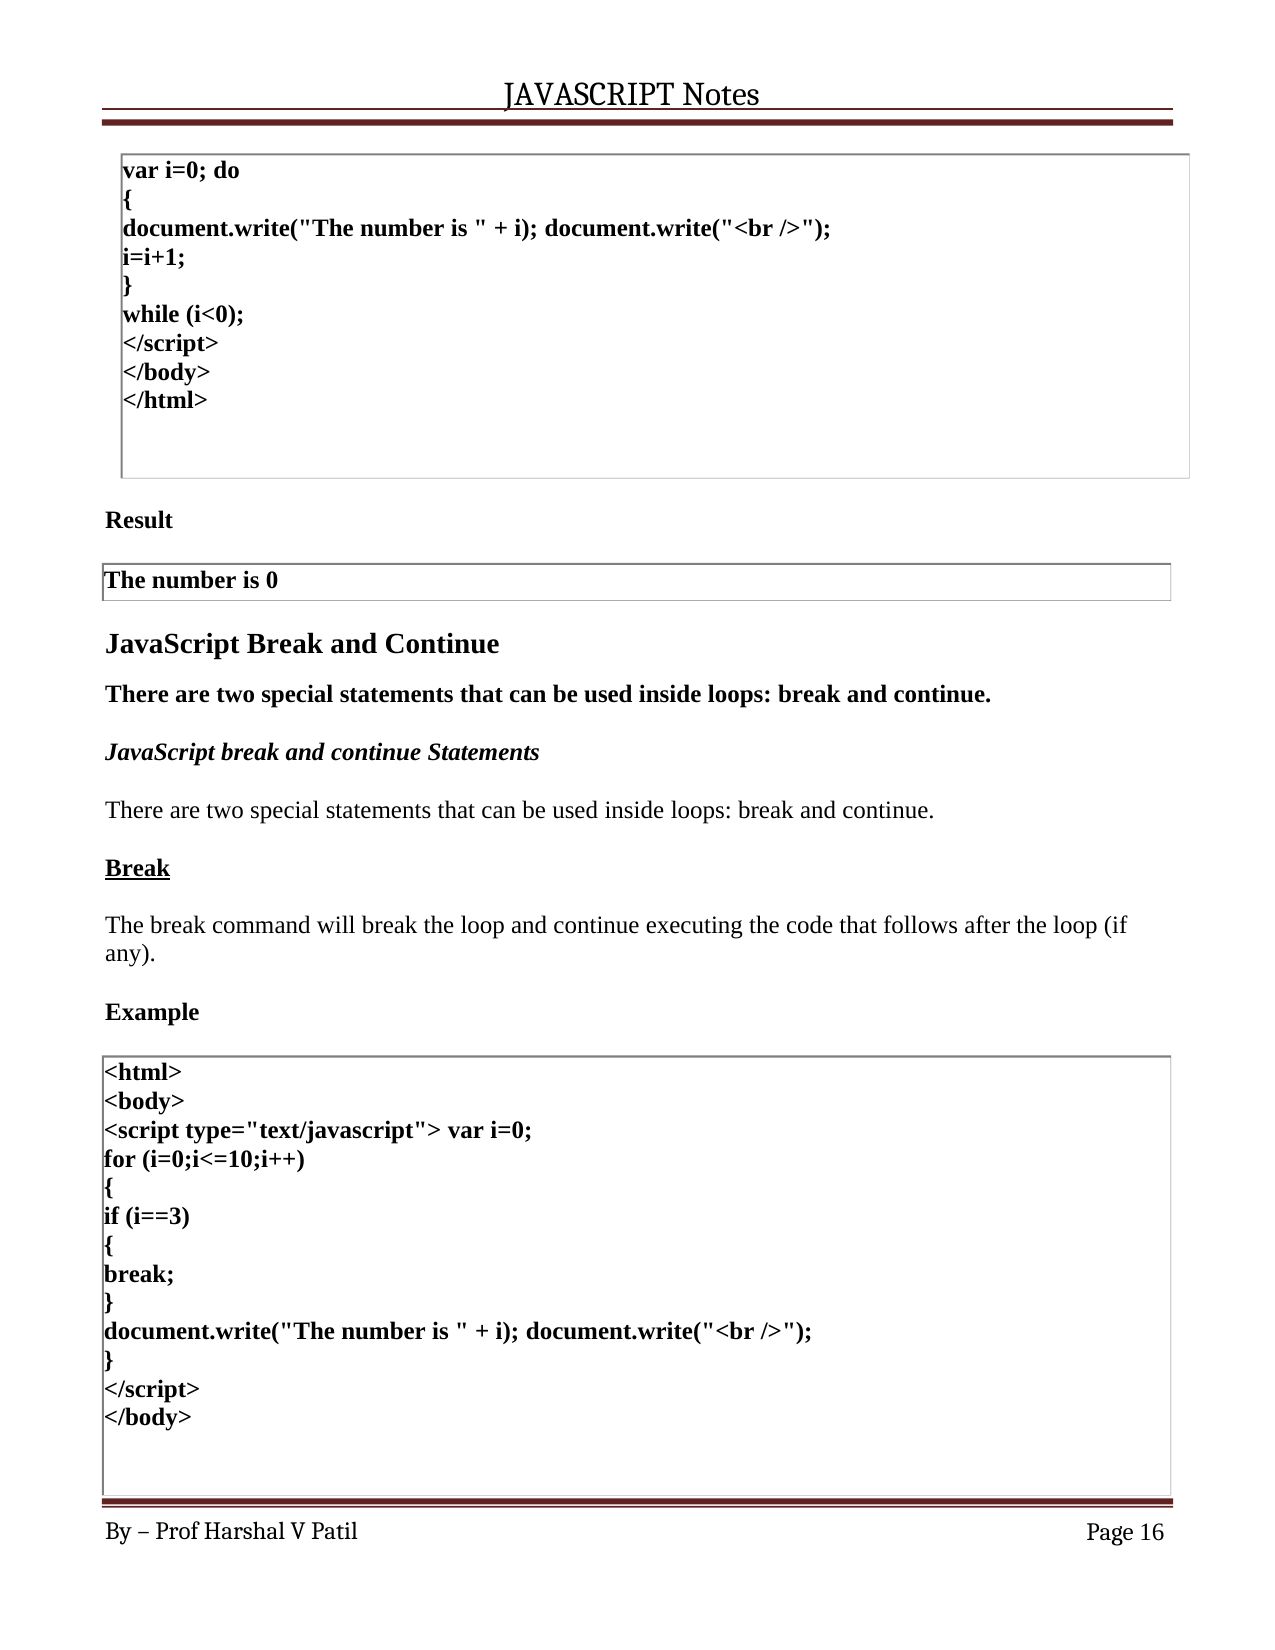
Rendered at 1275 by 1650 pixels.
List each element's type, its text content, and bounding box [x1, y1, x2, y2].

text There are two special statements that can be used inside loops: break and continue. [105, 795, 1194, 823]
text The break command will break the loop and continue executing the code that follows after the loop (if any). [105, 911, 1129, 967]
text Break [105, 853, 1194, 881]
subtitle There are two special statements that can be used inside loops: break and continue. [105, 679, 1194, 708]
subtitle JavaScript Break and Continue [105, 626, 1194, 660]
subtitle JavaScript break and continue Statements [105, 737, 1194, 765]
text Result [105, 505, 1194, 534]
subtitle Example [105, 997, 1194, 1026]
